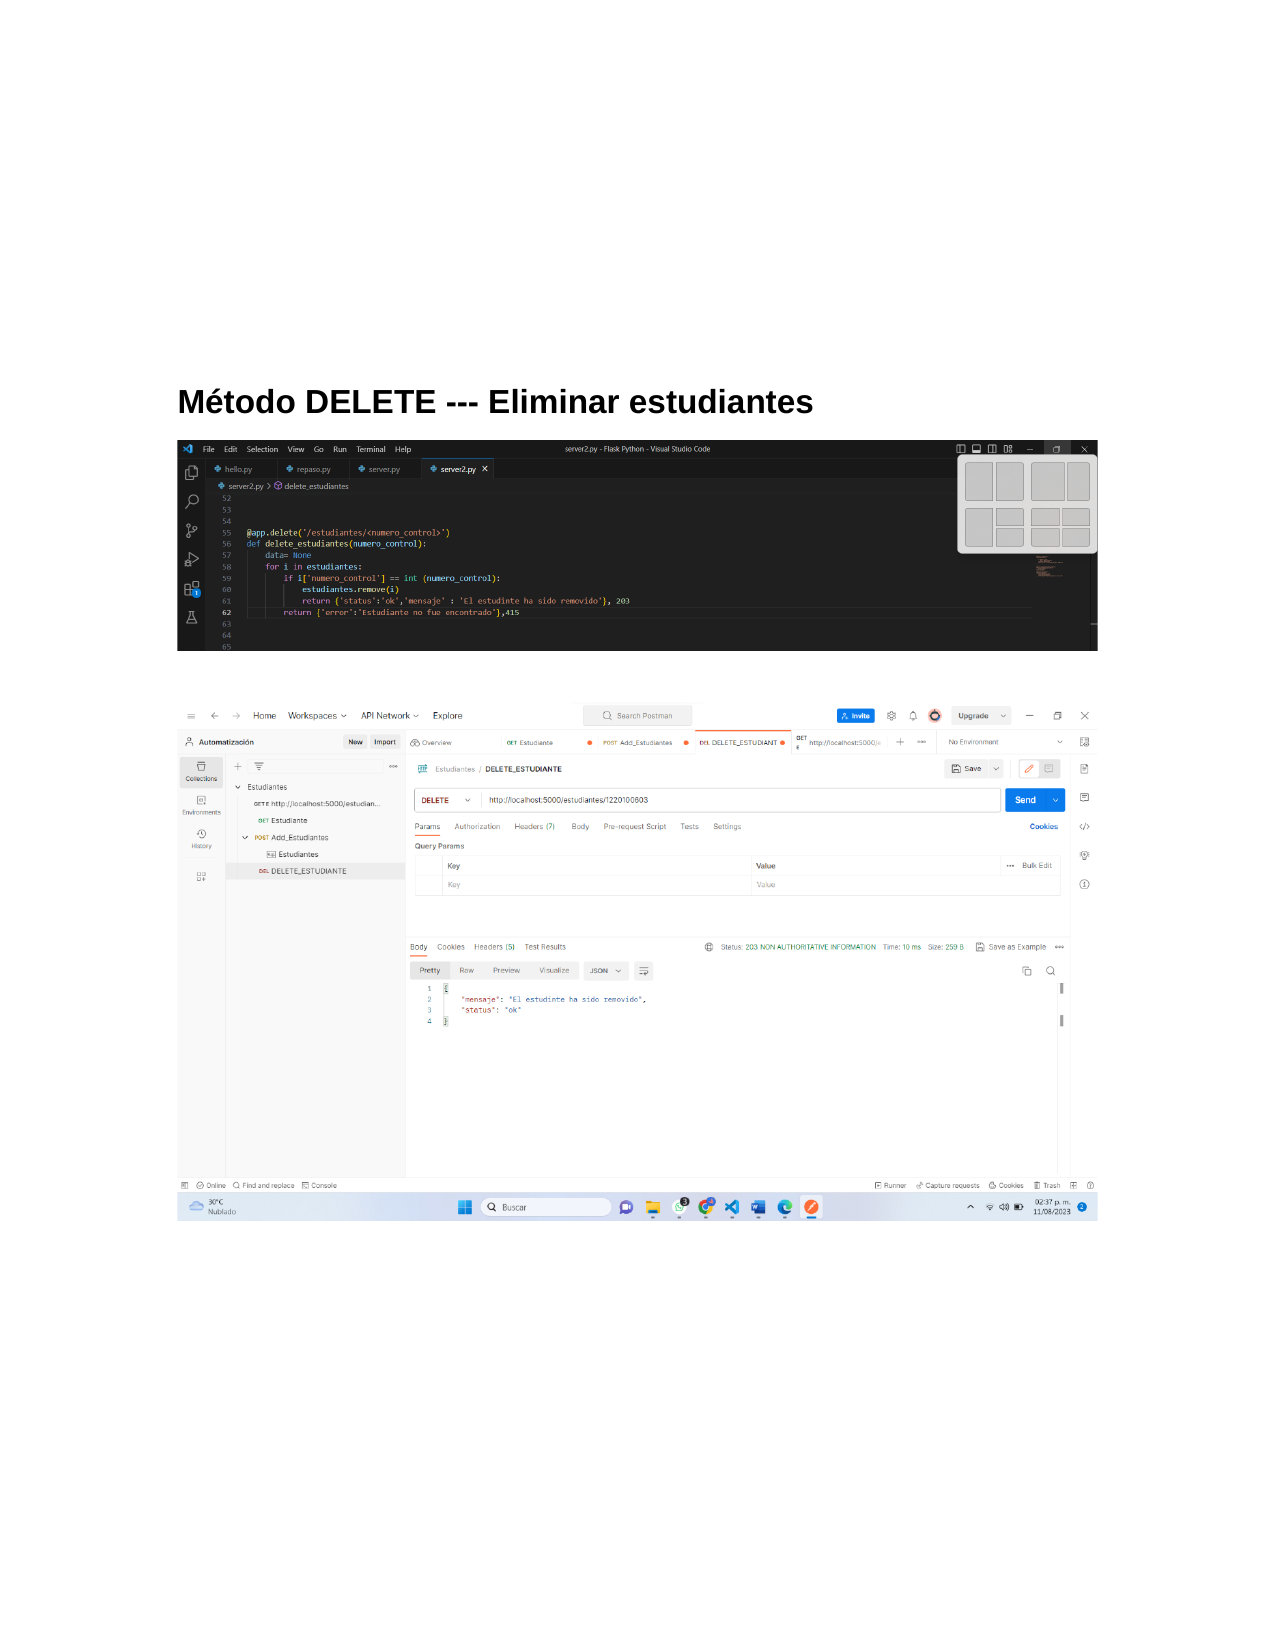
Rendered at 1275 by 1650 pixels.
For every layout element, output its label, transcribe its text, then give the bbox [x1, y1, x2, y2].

text Método DELETE --- Eliminar estudiantes [177, 382, 1098, 420]
picture [177, 702, 1098, 1221]
picture [177, 440, 1098, 651]
